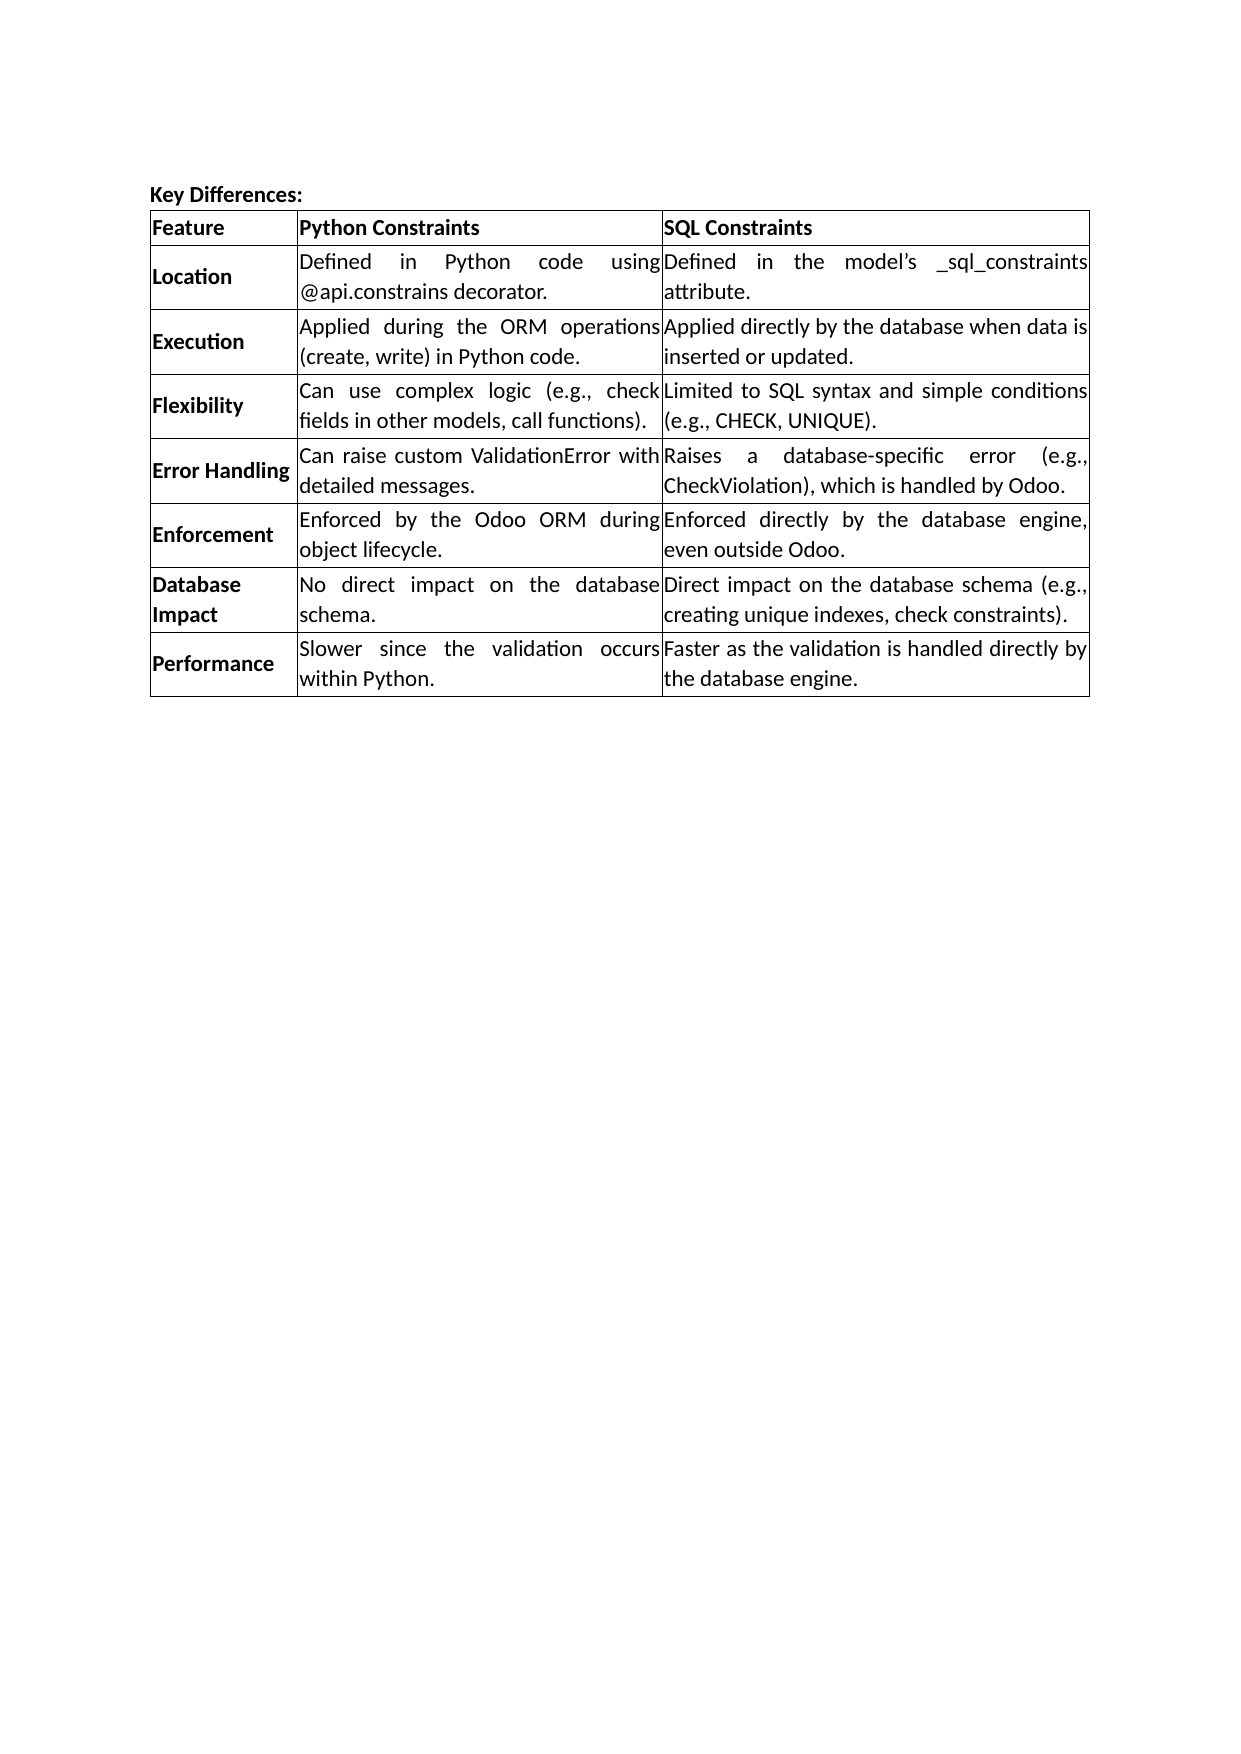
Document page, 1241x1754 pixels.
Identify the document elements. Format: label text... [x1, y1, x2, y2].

text Key Differences: [150, 180, 1090, 208]
table_cell Can raise custom ValidationError with detailed messages. [298, 439, 662, 503]
table_cell Applied directly by the database when data is inserted or updated. [663, 310, 1089, 374]
table_cell No direct impact on the database schema. [298, 568, 662, 632]
table_cell Location [151, 246, 297, 309]
table_cell Applied during the ORM operations (create, write) in Python code. [298, 310, 662, 374]
table_cell Database Impact [151, 568, 297, 632]
table_cell Defined in Python code using @api.constrains decorator. [298, 246, 662, 309]
table_cell Faster as the validation is handled directly by the database engine. [663, 633, 1089, 696]
table_cell Enforced by the Odoo ORM during object lifecycle. [298, 504, 662, 567]
table_cell Raises a database-specific error (e.g., CheckViolation), which is handled by Odoo. [663, 439, 1089, 503]
table_header SQL Constraints [663, 211, 1089, 245]
table_header Feature [151, 211, 297, 245]
table_cell Enforced directly by the database engine, even outside Odoo. [663, 504, 1089, 567]
table_cell Can use complex logic (e.g., check fields in other models, call functions). [298, 375, 662, 438]
table_cell Limited to SQL syntax and simple conditions (e.g., CHECK, UNIQUE). [663, 375, 1089, 438]
table_cell Flexibility [151, 375, 297, 438]
table_cell Performance [151, 633, 297, 696]
table_cell Direct impact on the database schema (e.g., creating unique indexes, check constraints). [663, 568, 1089, 632]
table_cell Slower since the validation occurs within Python. [298, 633, 662, 696]
table_header Python Constraints [298, 211, 662, 245]
table_cell Defined in the model’s _sql_constraints attribute. [663, 246, 1089, 309]
table_cell Enforcement [151, 504, 297, 567]
table_cell Execution [151, 310, 297, 374]
table_cell Error Handling [151, 439, 297, 503]
